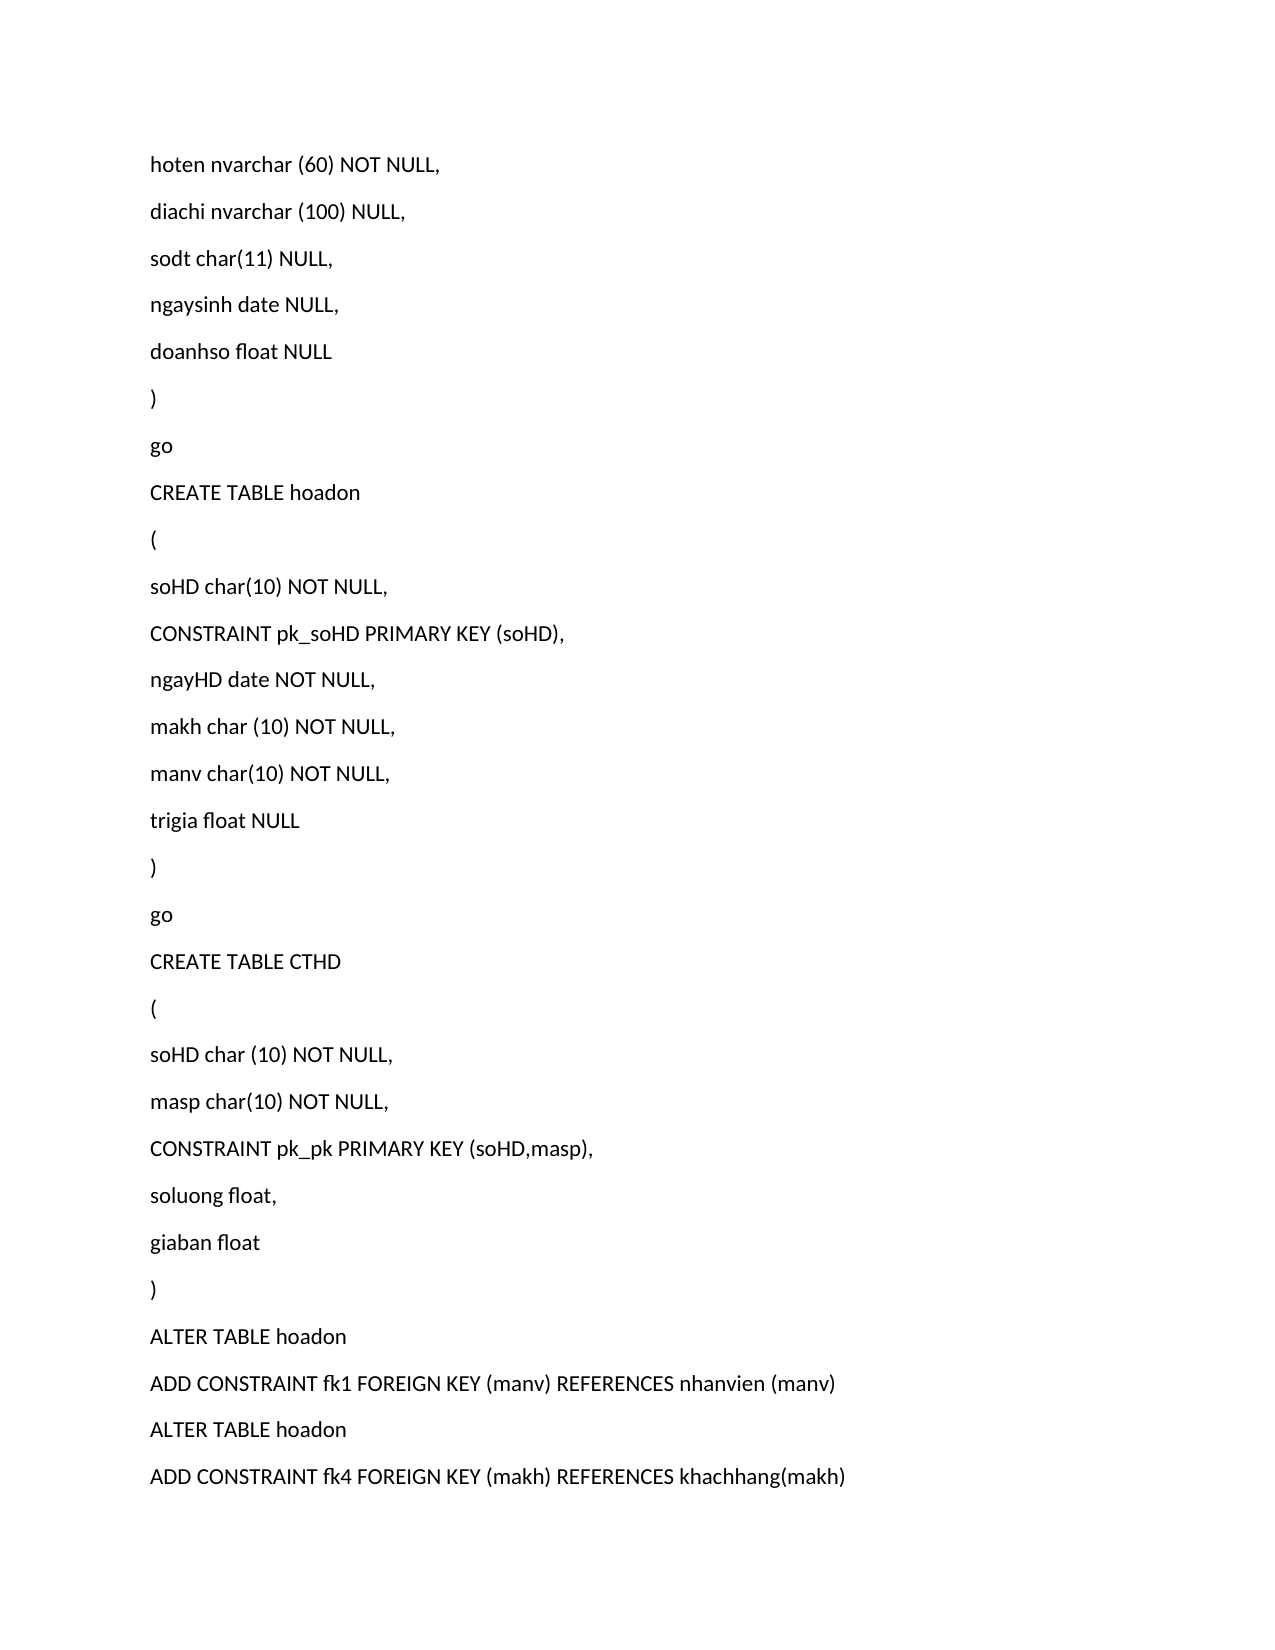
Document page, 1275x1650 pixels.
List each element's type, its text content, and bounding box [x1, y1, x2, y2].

text soHD char (10) NOT NULL, [150, 1041, 1125, 1069]
text doanhso float NULL [150, 337, 1125, 366]
text ADD CONSTRAINT fk1 FOREIGN KEY (manv) REFERENCES nhanvien (manv) [150, 1369, 1125, 1397]
text diachi nvarchar (100) NULL, [150, 197, 1125, 225]
text sodt char(11) NULL, [150, 244, 1125, 272]
text soluong float, [150, 1181, 1125, 1209]
text ) [150, 1275, 1125, 1303]
text ngayHD date NOT NULL, [150, 666, 1125, 694]
text ( [150, 994, 1125, 1022]
text makh char (10) NOT NULL, [150, 712, 1125, 741]
text ) [150, 853, 1125, 881]
text CREATE TABLE hoadon [150, 478, 1125, 506]
text ADD CONSTRAINT fk4 FOREIGN KEY (makh) REFERENCES khachhang(makh) [150, 1462, 1125, 1491]
text hoten nvarchar (60) NOT NULL, [150, 150, 1125, 178]
text masp char(10) NOT NULL, [150, 1087, 1125, 1116]
text ( [150, 525, 1125, 553]
text CONSTRAINT pk_pk PRIMARY KEY (soHD,masp), [150, 1134, 1125, 1162]
text ALTER TABLE hoadon [150, 1416, 1125, 1444]
text CREATE TABLE CTHD [150, 947, 1125, 975]
text giaban float [150, 1228, 1125, 1256]
text trigia float NULL [150, 806, 1125, 834]
text ALTER TABLE hoadon [150, 1322, 1125, 1350]
text go [150, 431, 1125, 459]
text soHD char(10) NOT NULL, [150, 572, 1125, 600]
text manv char(10) NOT NULL, [150, 759, 1125, 787]
text go [150, 900, 1125, 928]
text ngaysinh date NULL, [150, 291, 1125, 319]
text CONSTRAINT pk_soHD PRIMARY KEY (soHD), [150, 619, 1125, 647]
text ) [150, 384, 1125, 412]
